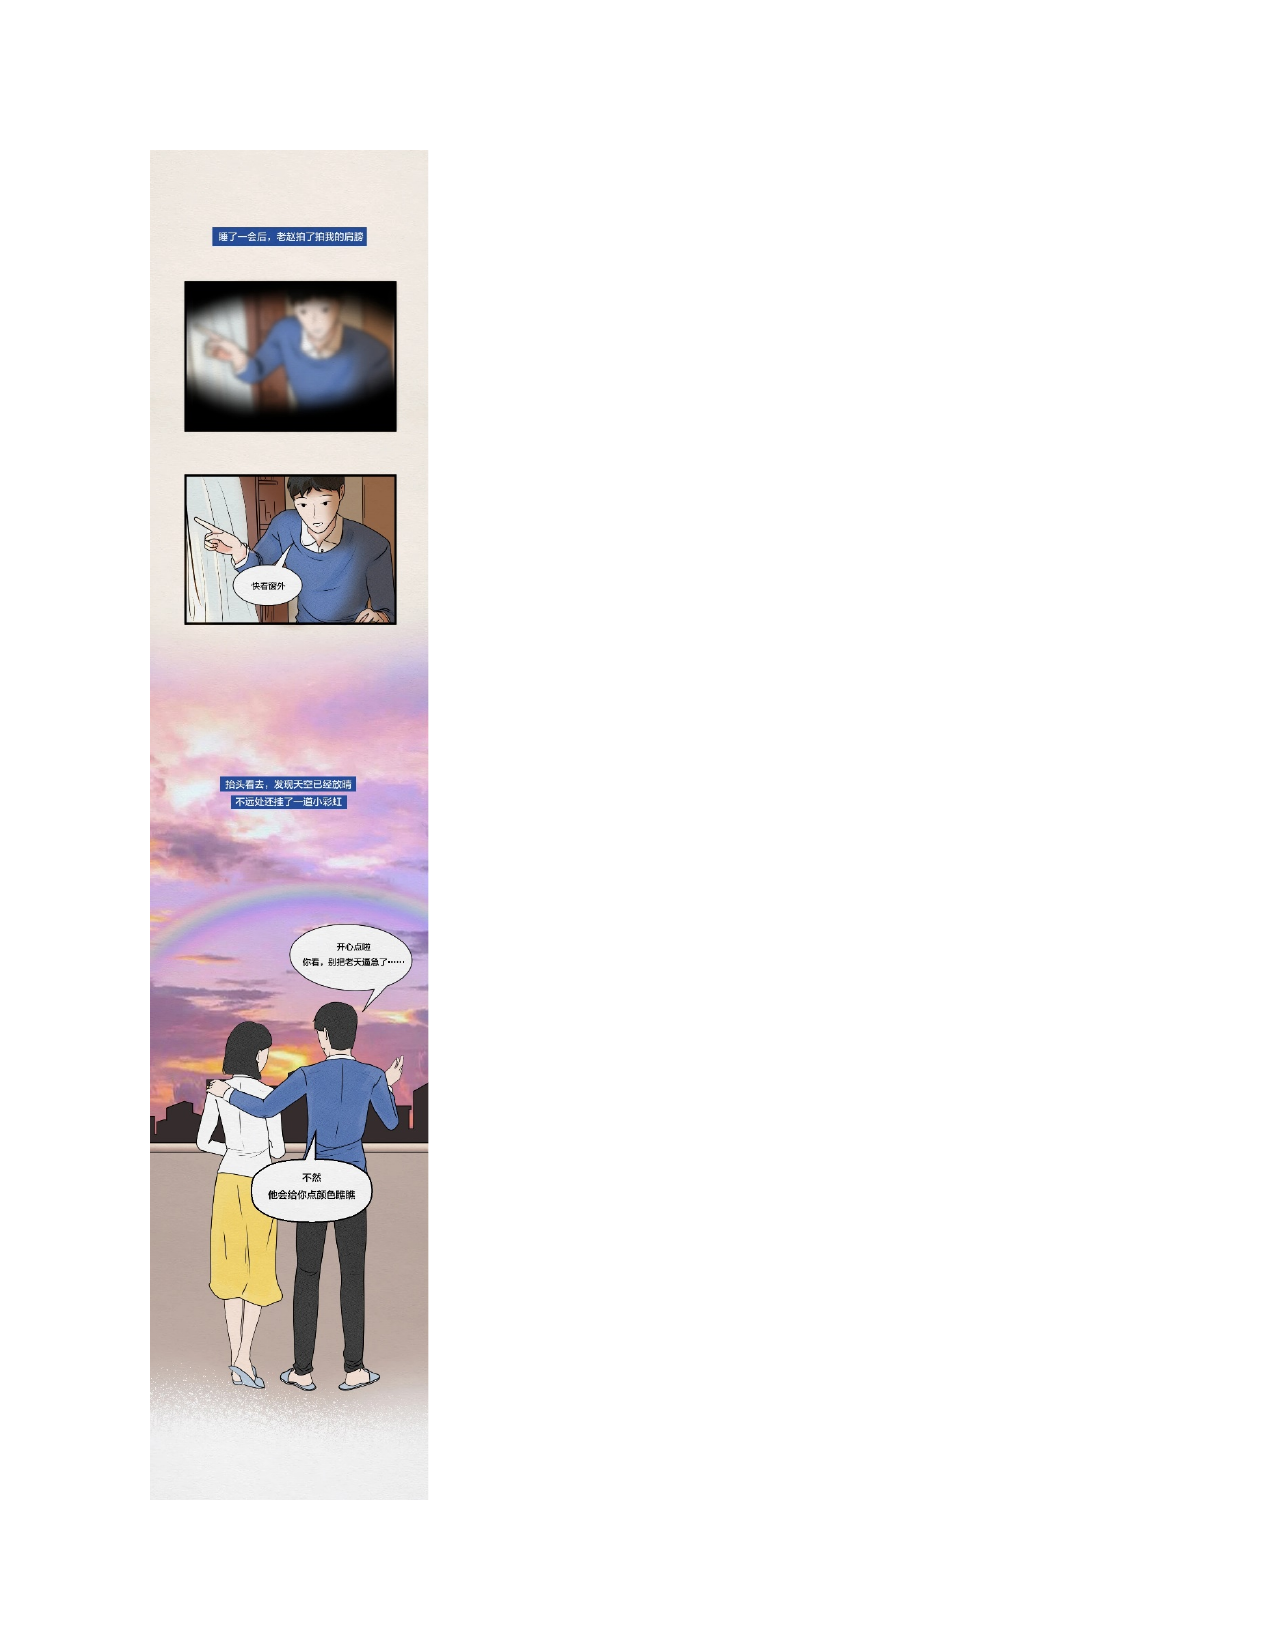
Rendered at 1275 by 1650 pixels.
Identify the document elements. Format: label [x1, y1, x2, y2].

picture [150, 150, 429, 1500]
